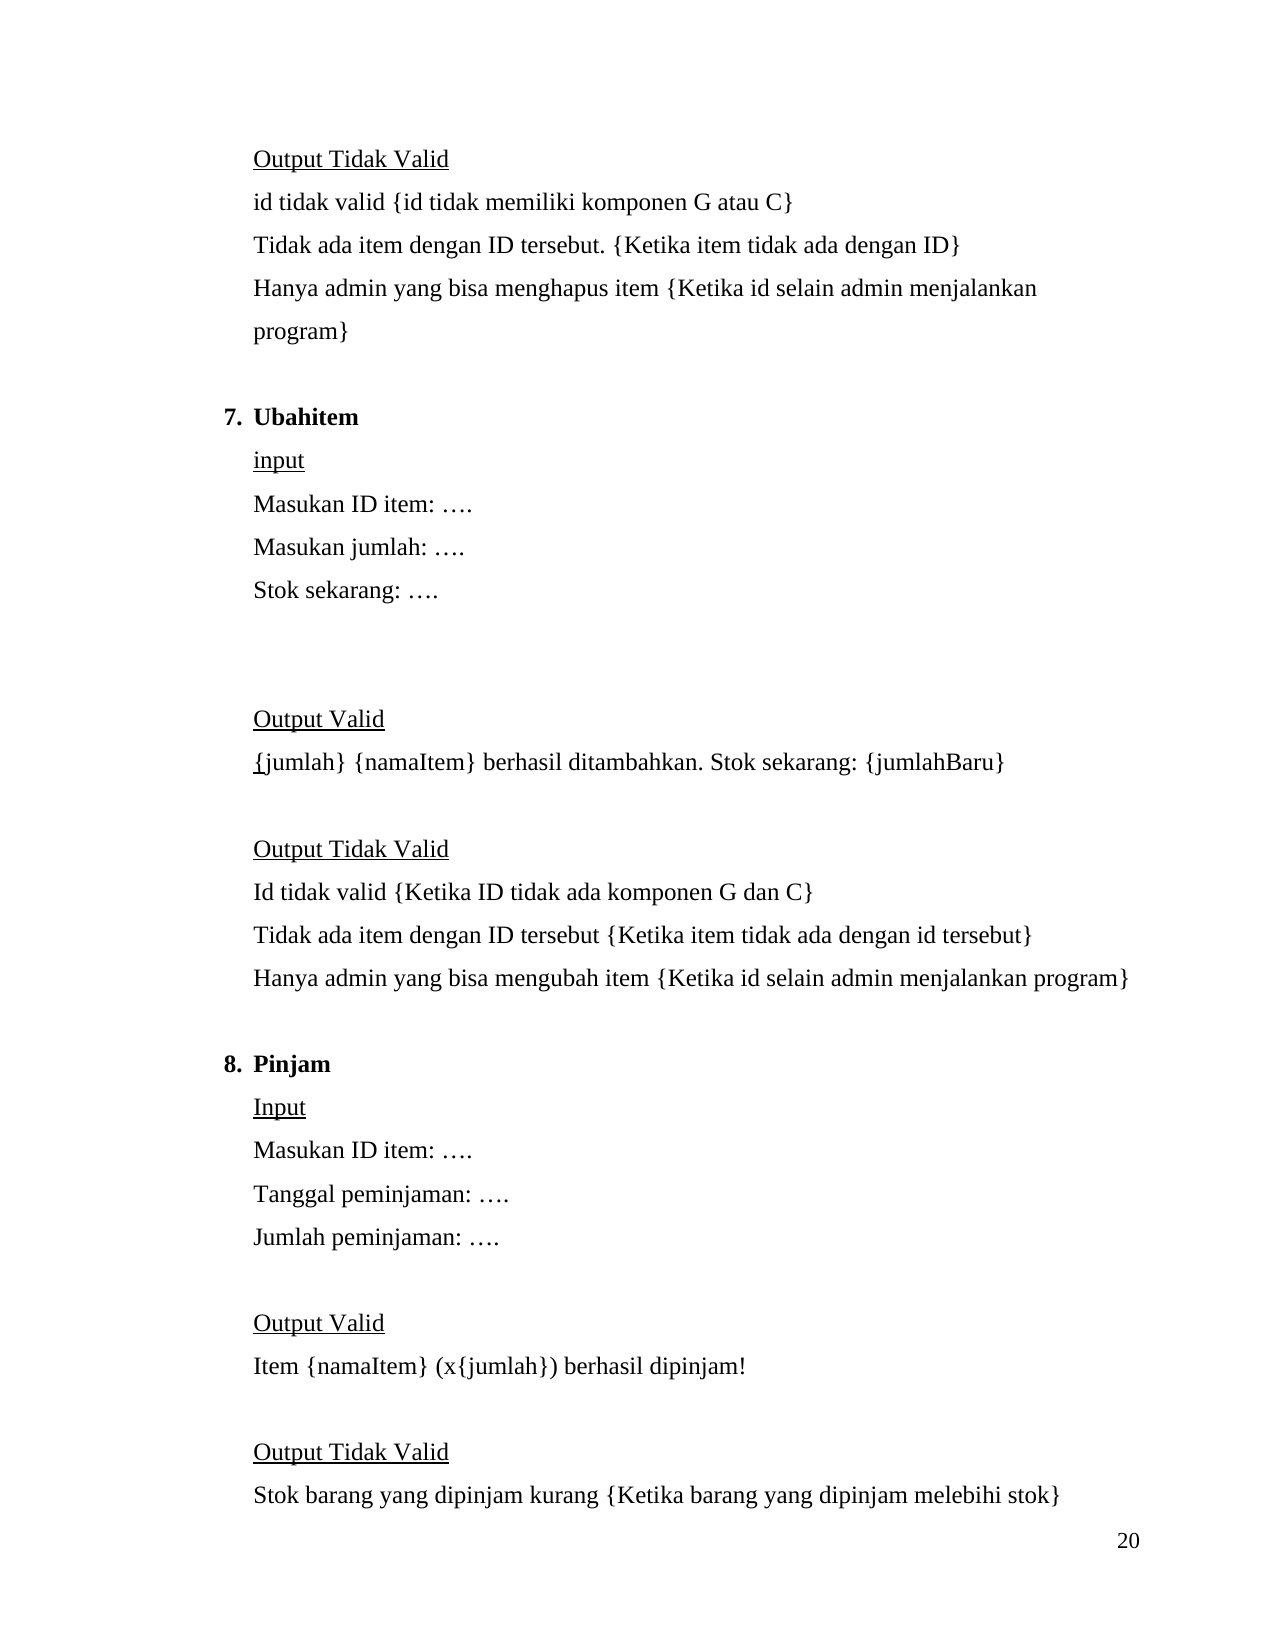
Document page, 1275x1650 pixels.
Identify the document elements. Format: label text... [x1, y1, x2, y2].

subtitle Output Tidak Valid [253, 1437, 1139, 1466]
subtitle Masukan jumlah: …. [253, 532, 1139, 561]
subtitle Input [253, 1092, 1139, 1121]
subtitle Ubahitem [223, 402, 1139, 431]
subtitle Item {namaItem} (x{jumlah}) berhasil dipinjam! [253, 1351, 1139, 1380]
subtitle {jumlah} {namaItem} berhasil ditambahkan. Stok sekarang: {jumlahBaru} [253, 747, 1139, 776]
subtitle id tidak valid {id tidak memiliki komponen G atau C} Tidak ada item dengan ID tersebut. {Ketika item tidak ada dengan ID} [253, 187, 1139, 259]
subtitle Output Valid [253, 1308, 1139, 1337]
subtitle input [253, 446, 1139, 474]
subtitle Id tidak valid {Ketika ID tidak ada komponen G dan C} [253, 877, 1139, 906]
subtitle Stok sekarang: …. [253, 575, 1139, 604]
subtitle Masukan ID item: …. [253, 1136, 1139, 1164]
subtitle Output Tidak Valid [253, 144, 1139, 172]
subtitle Output Tidak Valid [253, 834, 1139, 862]
subtitle Masukan ID item: …. [253, 489, 1139, 517]
subtitle Stok barang yang dipinjam kurang {Ketika barang yang dipinjam melebihi stok} [253, 1481, 1139, 1509]
subtitle Output Valid [253, 704, 1139, 733]
subtitle Pinjam [223, 1049, 1139, 1078]
subtitle Tanggal peminjaman: …. [253, 1179, 1139, 1207]
subtitle Tidak ada item dengan ID tersebut {Ketika item tidak ada dengan id tersebut} [253, 920, 1139, 949]
subtitle Hanya admin yang bisa mengubah item {Ketika id selain admin menjalankan program} [253, 963, 1139, 992]
subtitle Jumlah peminjaman: …. [253, 1222, 1139, 1251]
subtitle Hanya admin yang bisa menghapus item {Ketika id selain admin menjalankan program} [253, 273, 1139, 345]
